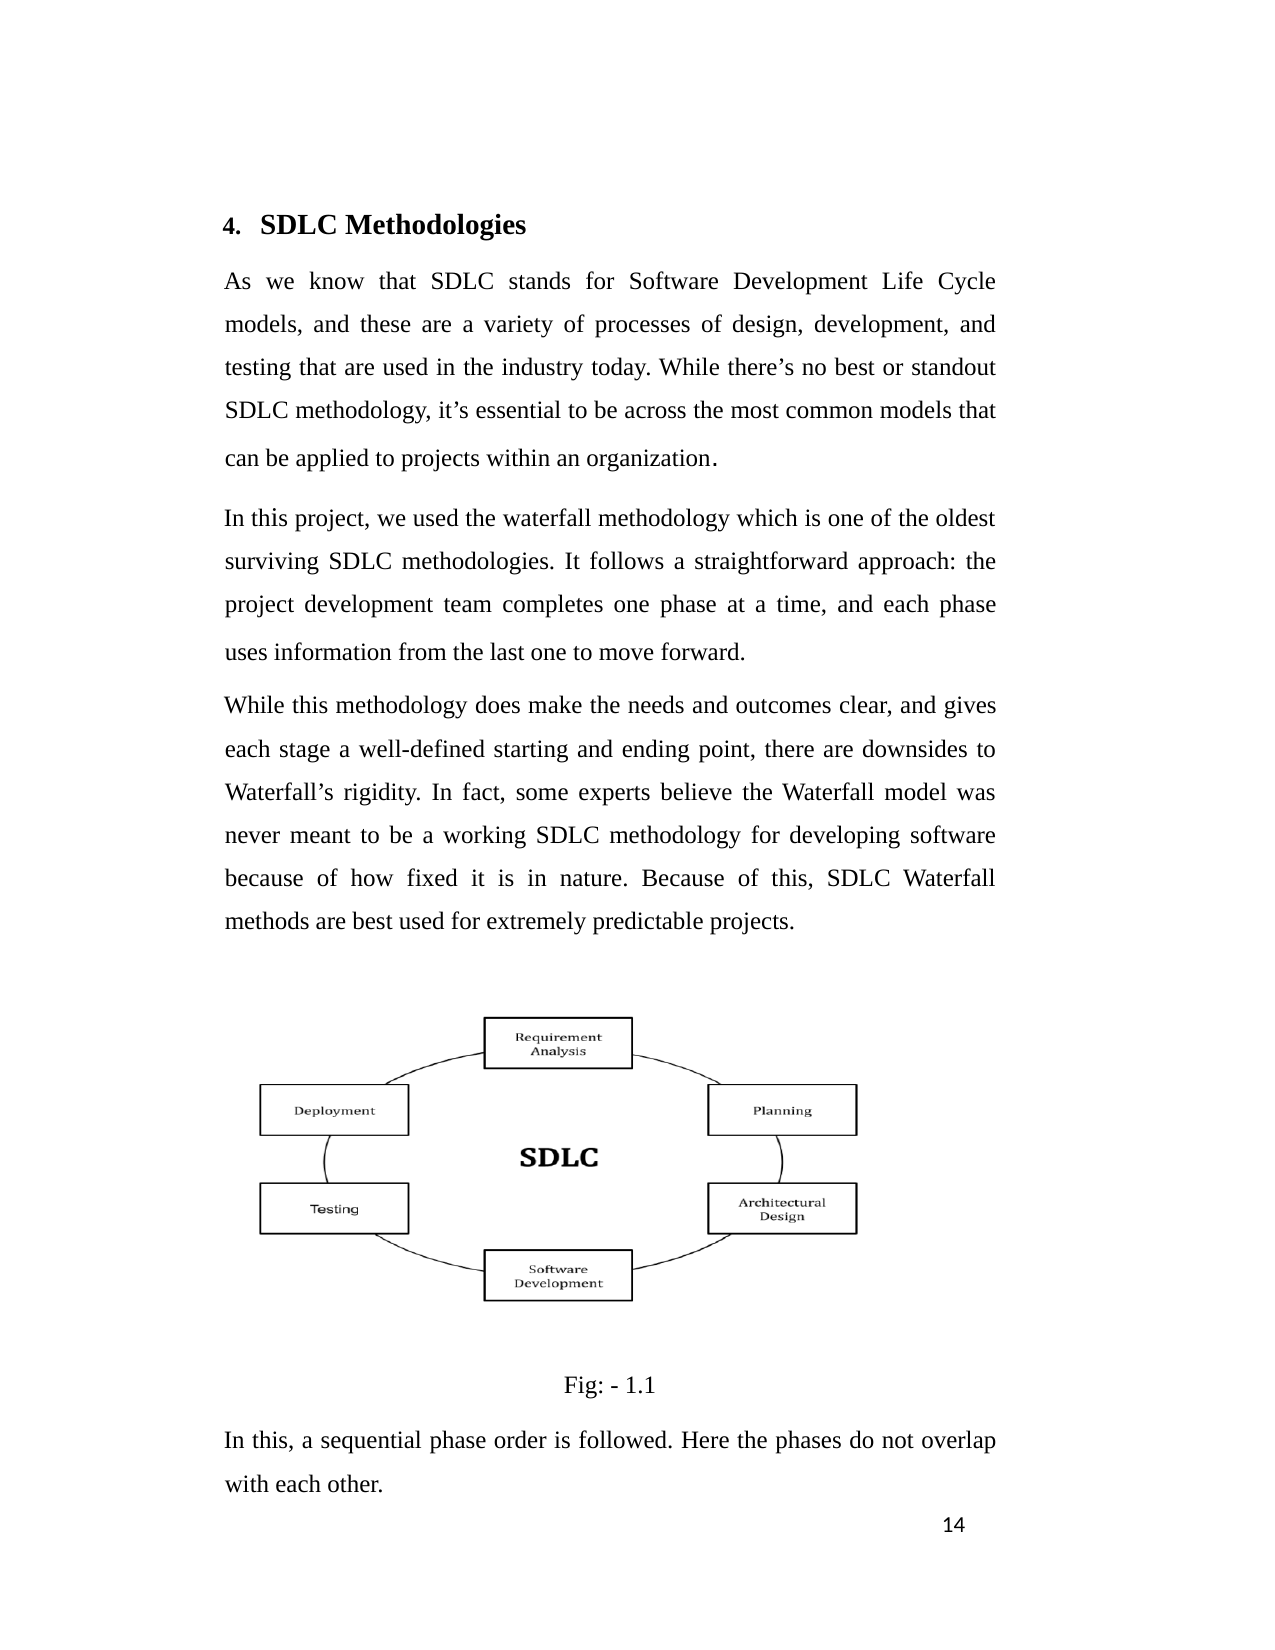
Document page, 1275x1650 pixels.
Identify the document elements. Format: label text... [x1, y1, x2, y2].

text In this project, we used the waterfall methodology which is one of the oldest surviving SDLC methodologies. It follows a straightforward approach: the project development team completes one phase at a time, and each phase uses information from the last one to move forward. [223, 501, 997, 667]
text In this, a sequential phase order is followed. Here the phases do not overlap with each other. [223, 1426, 997, 1497]
subtitle SDLC Methodologies [222, 207, 1125, 241]
text Fig: - 1.1 [216, 1370, 1004, 1399]
text While this methodology does make the needs and outcomes clear, and gives each stage a well-defined starting and ending point, there are downsides to Waterfall’s rigidity. In fact, some experts believe the Waterfall model was never meant to be a working SDLC methodology for developing software because of how fixed it is in nature. Because of this, SDLC Waterfall methods are best used for extremely predictable projects. [223, 691, 997, 935]
text As we know that SDLC stands for Software Development Life Cycle models, and these are a variety of processes of design, development, and testing that are used in the industry today. While there’s no best or standout SDLC methodology, it’s essential to be across the most common models that can be applied to projects within an organization. [223, 266, 997, 473]
picture [206, 961, 910, 1349]
